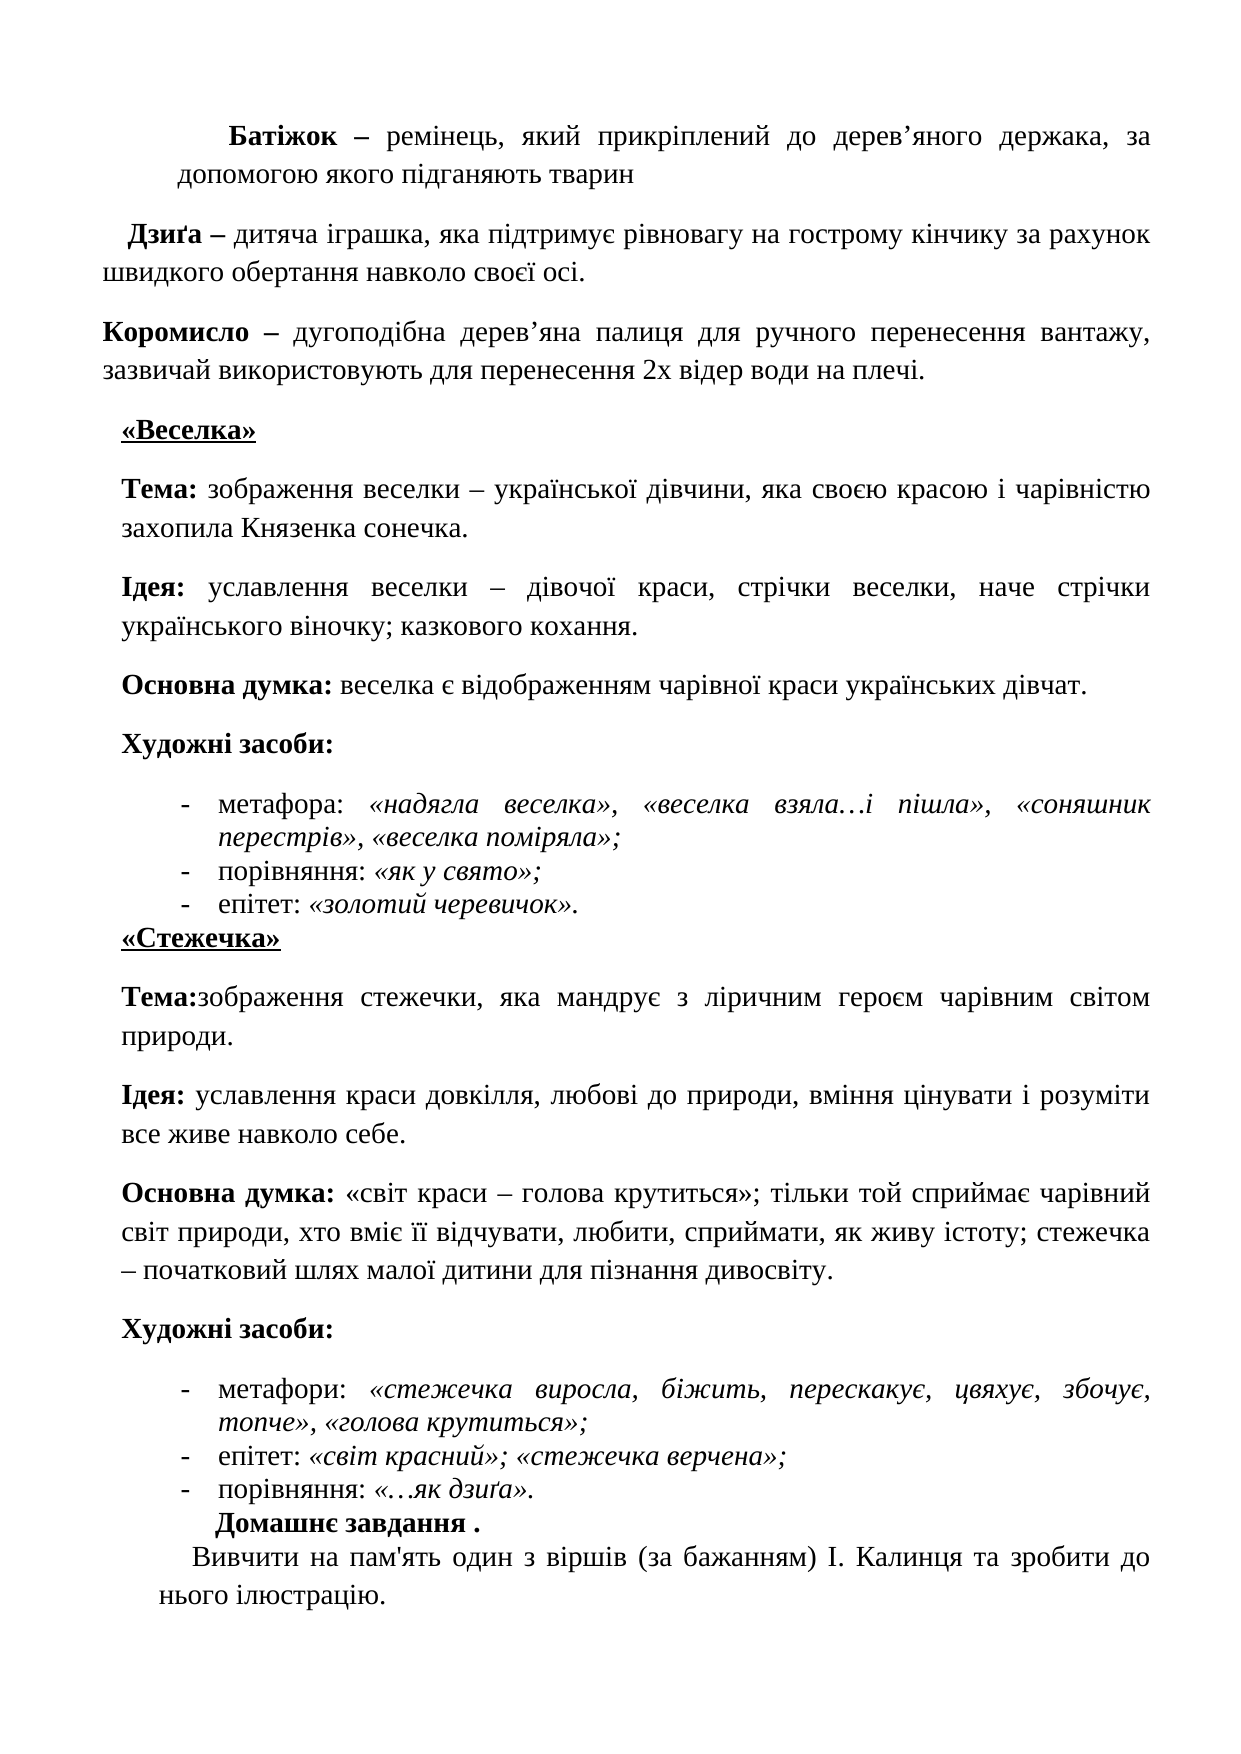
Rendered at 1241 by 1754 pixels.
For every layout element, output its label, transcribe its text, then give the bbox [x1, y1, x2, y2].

list епітет: «світ красний»; «стежечка верчена»; [180, 1438, 1152, 1472]
text Художні засоби: [121, 726, 1152, 760]
text Коромисло – дугоподібна дерев’яна палиця для ручного перенесення вантажу, зазвичай використовують для перенесення 2х відер води на плечі. [102, 314, 1152, 386]
text Основна думка: «світ краси – голова крутиться»; тільки той сприймає чарівний світ природи, хто вміє її відчувати, любити, сприймати, як живу істоту; стежечка – початковий шлях малої дитини для пізнання дивосвіту. [121, 1175, 1152, 1286]
text Основна думка: веселка є відображенням чарівної краси українських дівчат. [121, 667, 1152, 701]
text Тема:зображення стежечки, яка мандрує з ліричним героєм чарівним світом природи. [121, 979, 1152, 1051]
text «Стежечка» [121, 920, 1152, 953]
list епітет: «золотий черевичок». [180, 886, 1152, 920]
list метафори: «стежечка виросла, біжить, перескакує, цвяхує, збочує, топче», «голова крутиться»; [180, 1371, 1152, 1438]
text Тема: зображення веселки – української дівчини, яка своєю красою і чарівністю захопила Князенка сонечка. [121, 471, 1152, 543]
text Дзиґа – дитяча іграшка, яка підтримує рівновагу на гострому кінчику за рахунок швидкого обертання навколо своєї осі. [102, 216, 1152, 288]
text Батіжок – ремінець, який прикріплений до дерев’яного держака, за допомогою якого підганяють тварин [177, 118, 1152, 190]
list порівняння: «як у свято»; [180, 853, 1152, 886]
text «Веселка» [121, 412, 1152, 445]
text Вивчити на пам'ять один з віршів (за бажанням) І. Калинця та зробити до нього ілюстрацію. [158, 1539, 1152, 1611]
text Ідея: уславлення веселки – дівочої краси, стрічки веселки, наче стрічки українського віночку; казкового кохання. [121, 569, 1152, 641]
list порівняння: «…як дзиґа». [180, 1472, 1152, 1505]
list метафора: «надягла веселка», «веселка взяла…і пішла», «соняшник перестрів», «веселка поміряла»; [180, 786, 1152, 853]
text Ідея: уславлення краси довкілля, любові до природи, вміння цінувати і розуміти все живе навколо себе. [121, 1077, 1152, 1149]
text Художні засоби: [121, 1312, 1152, 1345]
text Домашнє завдання . [215, 1505, 1152, 1539]
